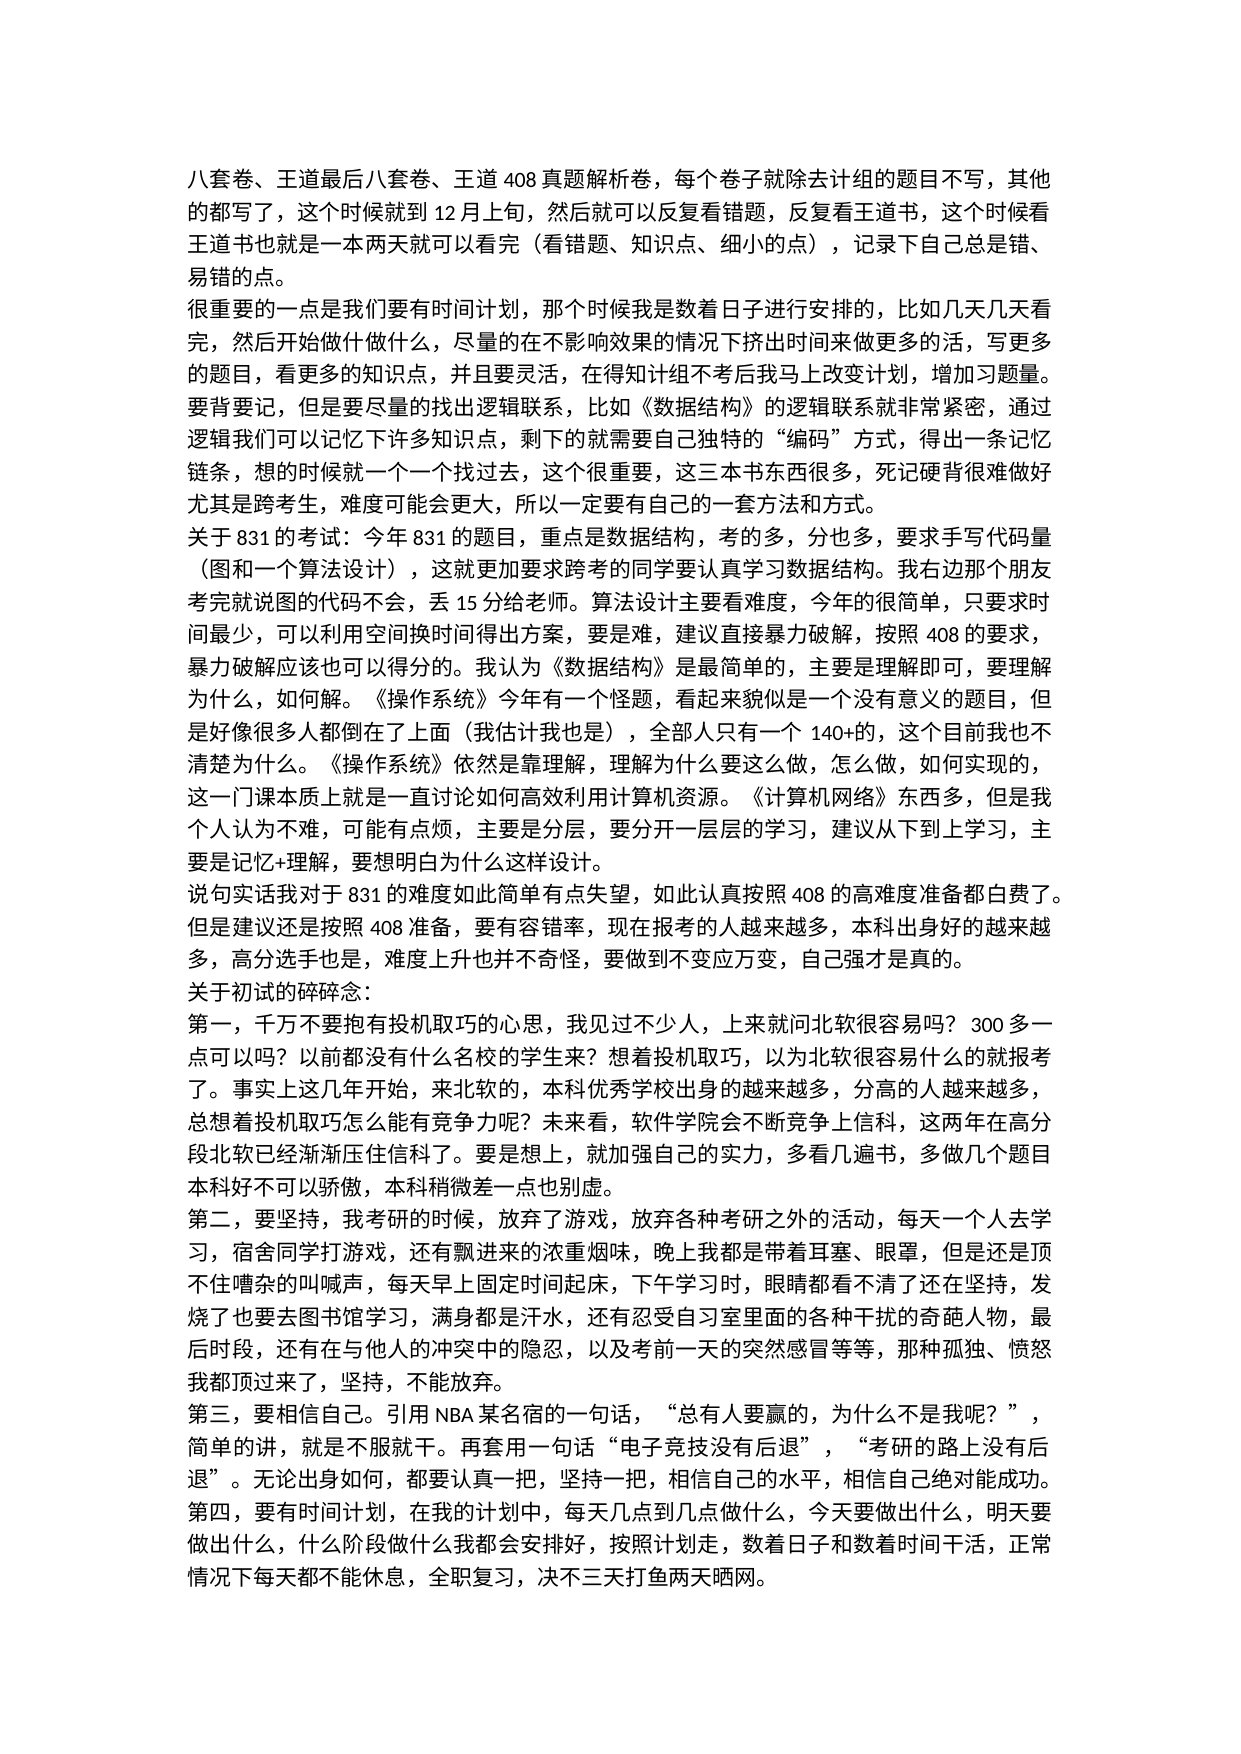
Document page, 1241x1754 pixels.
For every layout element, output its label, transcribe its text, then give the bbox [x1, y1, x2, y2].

text 第四，要有时间计划，在我的计划中，每天几点到几点做什么，今天要做出什么，明天要做出什么，什么阶段做什么我都会安排好，按照计划走，数着日子和数着时间干活，正常情况下每天都不能休息，全职复习，决不三天打鱼两天晒网。 [187, 1494, 1053, 1592]
text 要背要记，但是要尽量的找出逻辑联系，比如《数据结构》的逻辑联系就非常紧密，通过逻辑我们可以记忆下许多知识点，剩下的就需要自己独特的“编码”方式，得出一条记忆链条，想的时候就一个一个找过去，这个很重要，这三本书东西很多，死记硬背很难做好，尤其是跨考生，难度可能会更大，所以一定要有自己的一套方法和方式。 [187, 389, 1053, 519]
text 第三，要相信自己。引用NBA某名宿的一句话，“总有人要赢的，为什么不是我呢？”，简单的讲，就是不服就干。再套用一句话“电子竞技没有后退”，“考研的路上没有后退”。无论出身如何，都要认真一把，坚持一把，相信自己的水平，相信自己绝对能成功。 [187, 1397, 1053, 1494]
text 很重要的一点是我们要有时间计划，那个时候我是数着日子进行安排的，比如几天几天看完，然后开始做什做什么，尽量的在不影响效果的情况下挤出时间来做更多的活，写更多的题目，看更多的知识点，并且要灵活，在得知计组不考后我马上改变计划，增加习题量。 [187, 292, 1053, 389]
text 关于831的考试：今年831的题目，重点是数据结构，考的多，分也多，要求手写代码量（图和一个算法设计），这就更加要求跨考的同学要认真学习数据结构。我右边那个朋友，考完就说图的代码不会，丢15分给老师。算法设计主要看难度，今年的很简单，只要求时间最少，可以利用空间换时间得出方案，要是难，建议直接暴力破解，按照408的要求，暴力破解应该也可以得分的。我认为《数据结构》是最简单的，主要是理解即可，要理解为什么，如何解。《操作系统》今年有一个怪题，看起来貌似是一个没有意义的题目，但是好像很多人都倒在了上面（我估计我也是），全部人只有一个140+的，这个目前我也不清楚为什么。《操作系统》依然是靠理解，理解为什么要这么做，怎么做，如何实现的，这一门课本质上就是一直讨论如何高效利用计算机资源。《计算机网络》东西多，但是我个人认为不难，可能有点烦，主要是分层，要分开一层层的学习，建议从下到上学习，主要是记忆+理解，要想明白为什么这样设计。 [187, 519, 1053, 877]
text 第一，千万不要抱有投机取巧的心思，我见过不少人，上来就问北软很容易吗？300多一点可以吗？以前都没有什么名校的学生来？想着投机取巧，以为北软很容易什么的就报考了。事实上这几年开始，来北软的，本科优秀学校出身的越来越多，分高的人越来越多，总想着投机取巧怎么能有竞争力呢？未来看，软件学院会不断竞争上信科，这两年在高分段北软已经渐渐压住信科了。要是想上，就加强自己的实力，多看几遍书，多做几个题目。本科好不可以骄傲，本科稍微差一点也别虚。 [187, 1007, 1053, 1202]
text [187, 162, 1053, 292]
text 说句实话我对于831的难度如此简单有点失望，如此认真按照408的高难度准备都白费了。但是建议还是按照408准备，要有容错率，现在报考的人越来越多，本科出身好的越来越多，高分选手也是，难度上升也并不奇怪，要做到不变应万变，自己强才是真的。 [187, 877, 1053, 974]
text 关于初试的碎碎念： [187, 974, 1053, 1007]
text 第二，要坚持，我考研的时候，放弃了游戏，放弃各种考研之外的活动，每天一个人去学习，宿舍同学打游戏，还有飘进来的浓重烟味，晚上我都是带着耳塞、眼罩，但是还是顶不住嘈杂的叫喊声，每天早上固定时间起床，下午学习时，眼睛都看不清了还在坚持，发烧了也要去图书馆学习，满身都是汗水，还有忍受自习室里面的各种干扰的奇葩人物，最后时段，还有在与他人的冲突中的隐忍，以及考前一天的突然感冒等等，那种孤独、愤怒我都顶过来了，坚持，不能放弃。 [187, 1202, 1053, 1397]
